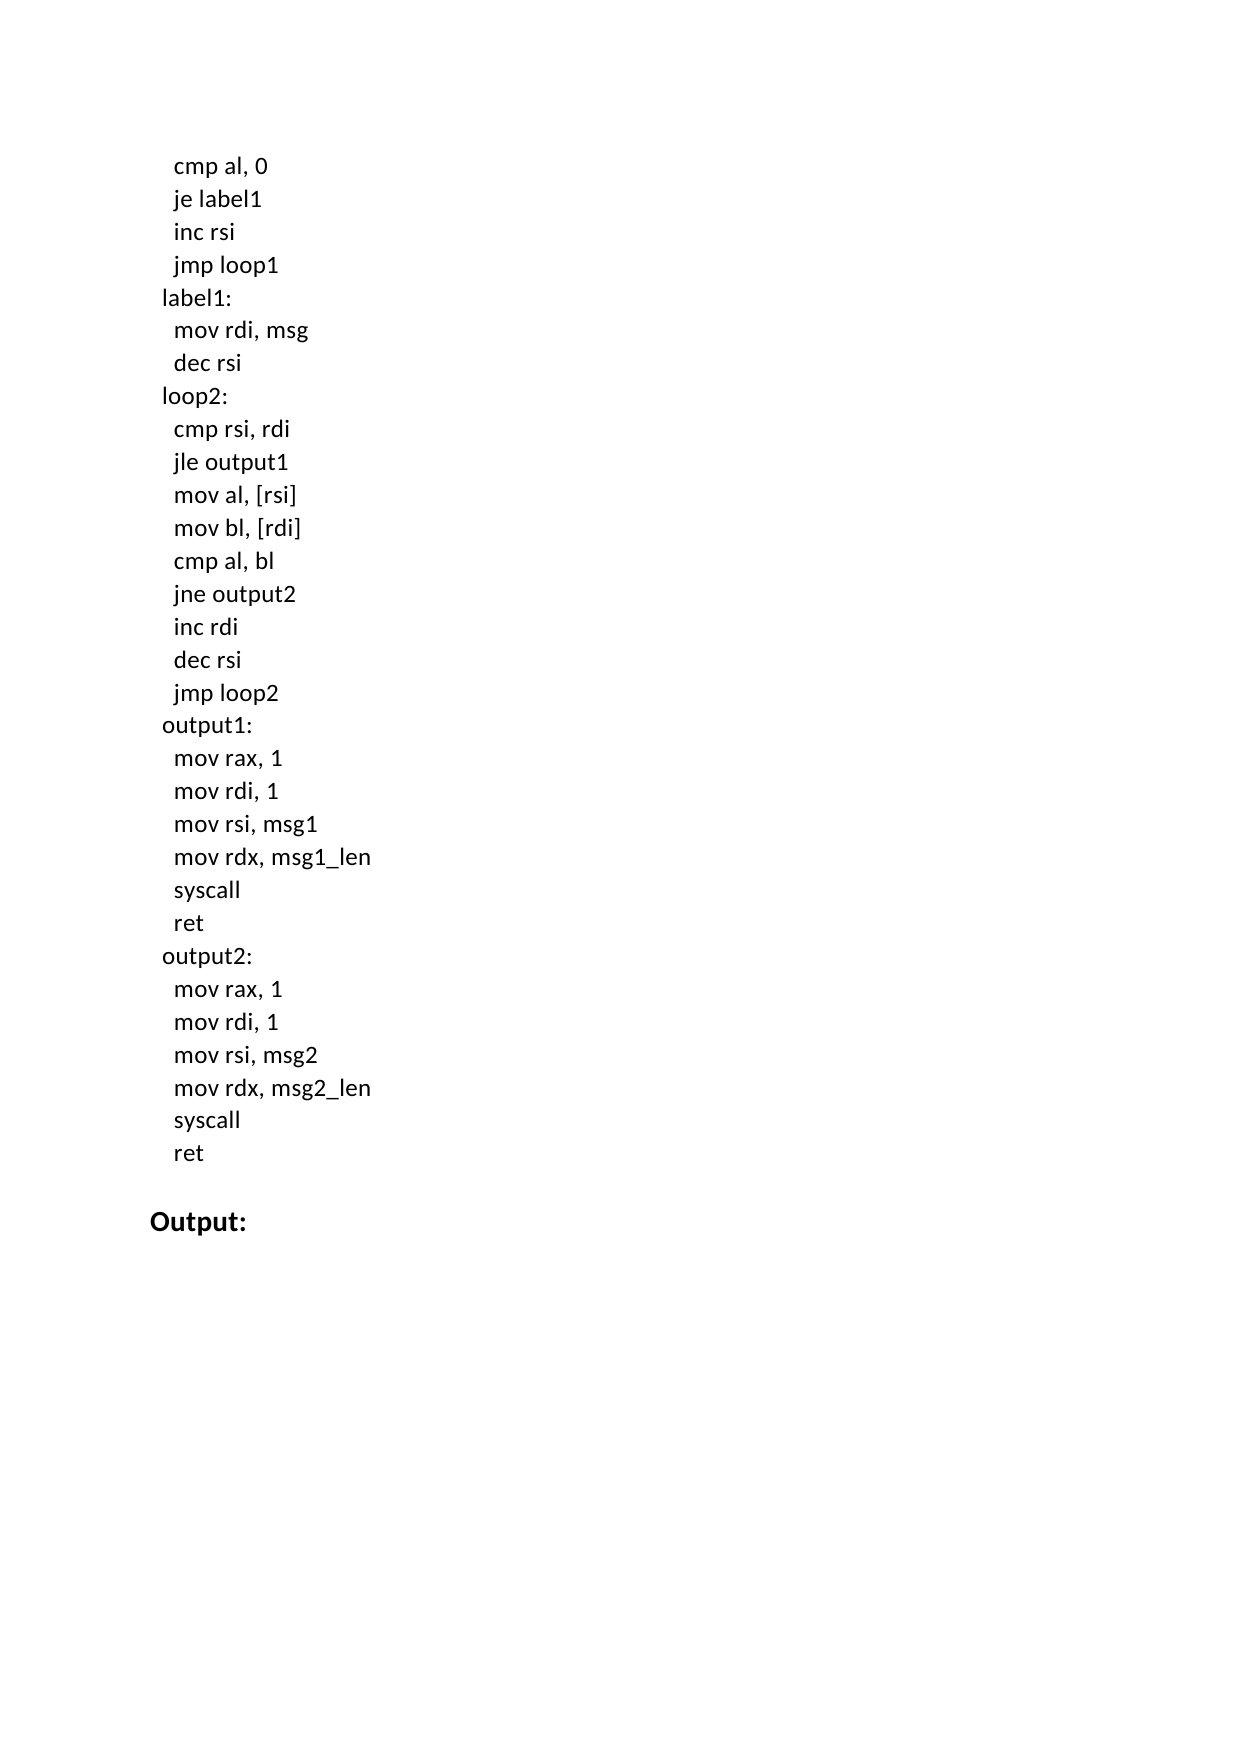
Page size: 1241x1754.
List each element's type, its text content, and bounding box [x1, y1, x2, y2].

text je label1 [150, 183, 1090, 213]
text mov al, [rsi] [150, 479, 1090, 510]
text jne output2 [150, 578, 1090, 608]
text inc rdi [150, 611, 1090, 641]
text jmp loop1 [150, 249, 1090, 279]
text ret [150, 1137, 1090, 1168]
text inc rsi [150, 216, 1090, 246]
text mov rsi, msg1 [150, 808, 1090, 839]
text label1: [150, 282, 1090, 312]
text cmp al, 0 [150, 150, 1090, 181]
text dec rsi [150, 347, 1090, 378]
text mov rax, 1 [150, 973, 1090, 1003]
text mov rdi, 1 [150, 775, 1090, 806]
text mov rdi, 1 [150, 1006, 1090, 1036]
text mov rsi, msg2 [150, 1039, 1090, 1069]
text output1: [150, 709, 1090, 740]
text Output: [150, 1203, 1090, 1239]
text cmp al, bl [150, 545, 1090, 576]
text loop2: [150, 380, 1090, 411]
text syscall [150, 874, 1090, 905]
text output2: [150, 940, 1090, 971]
text dec rsi [150, 644, 1090, 674]
text mov rax, 1 [150, 742, 1090, 773]
text mov bl, [rdi] [150, 512, 1090, 543]
text cmp rsi, rdi [150, 413, 1090, 444]
text jle output1 [150, 446, 1090, 477]
text mov rdx, msg2_len [150, 1072, 1090, 1102]
text ret [150, 907, 1090, 938]
text mov rdx, msg1_len [150, 841, 1090, 872]
text syscall [150, 1104, 1090, 1135]
text jmp loop2 [150, 677, 1090, 707]
text mov rdi, msg [150, 314, 1090, 345]
